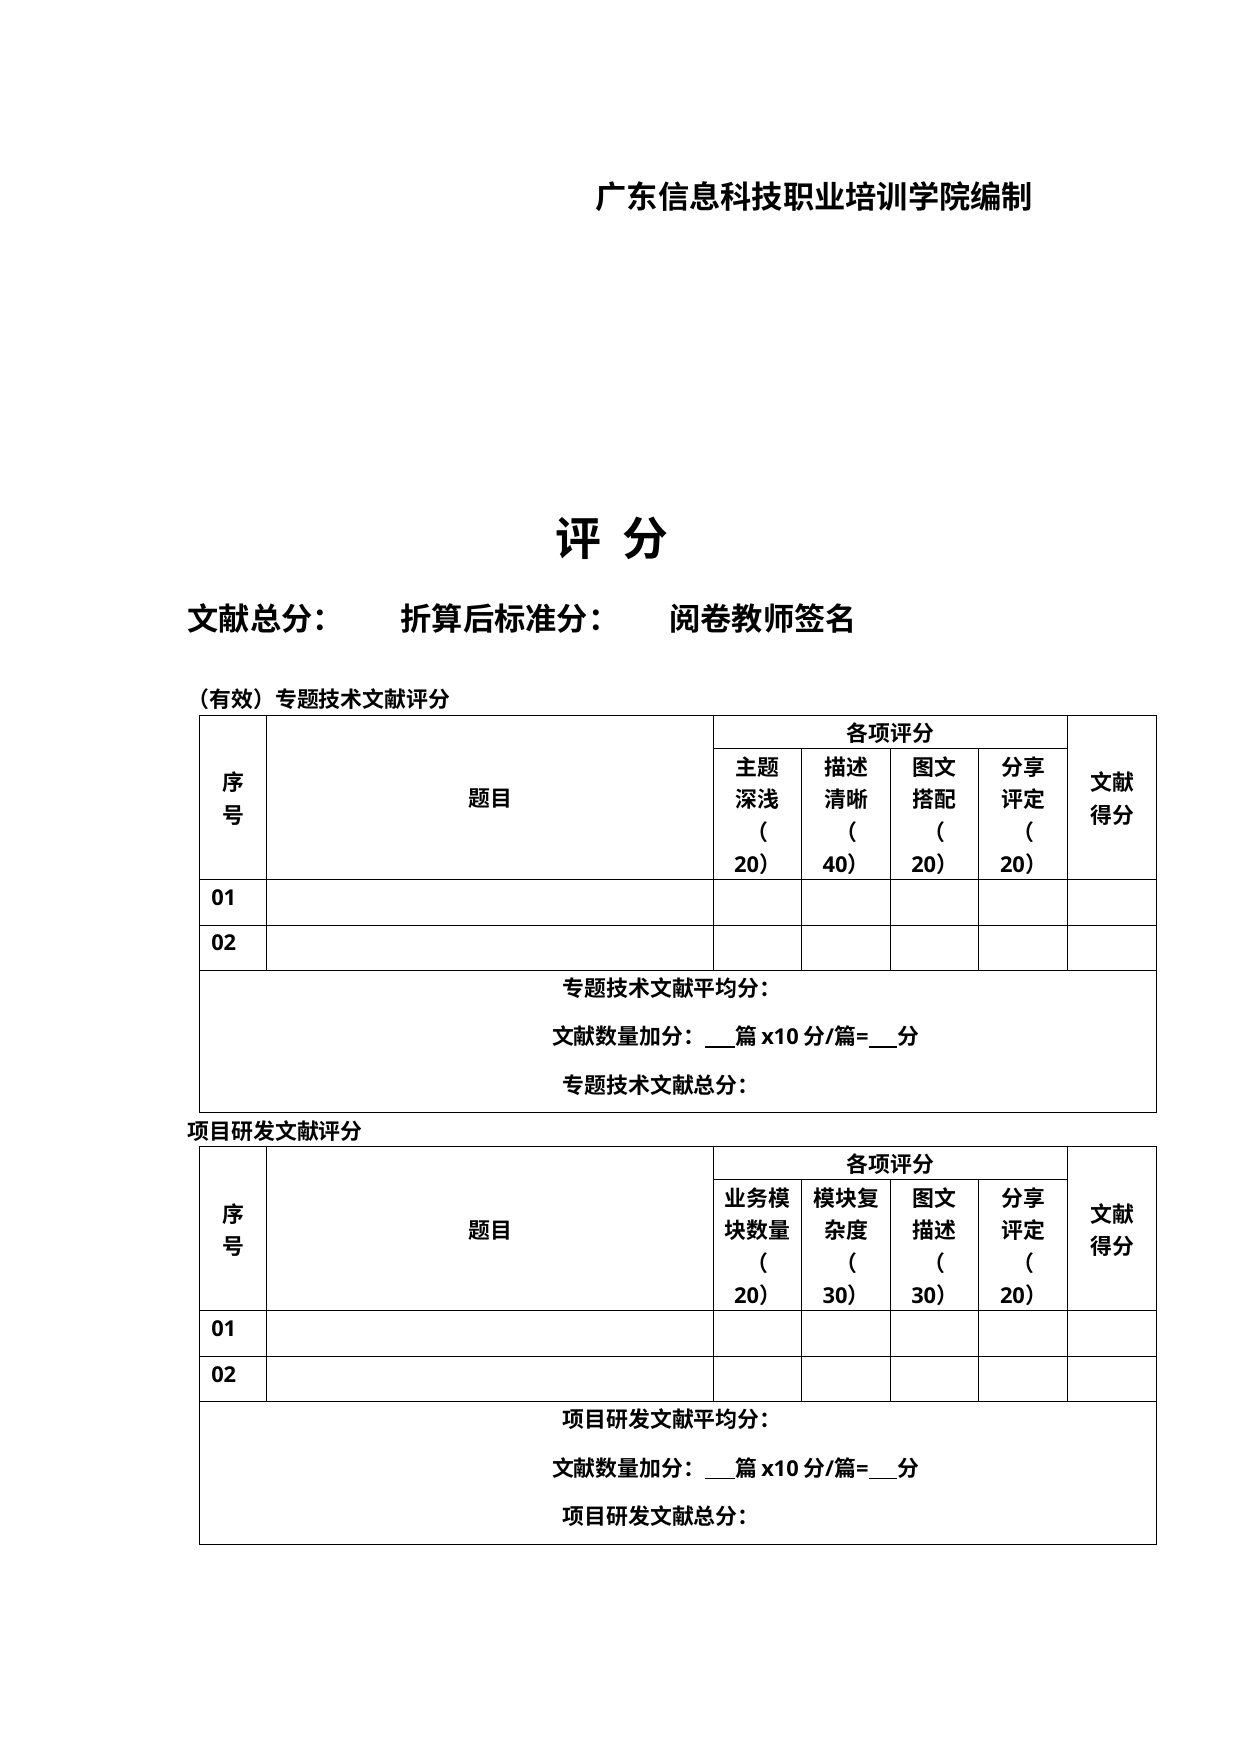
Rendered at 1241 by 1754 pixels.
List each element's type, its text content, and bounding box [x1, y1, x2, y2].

table_cell 主题 深浅 （20） [714, 749, 801, 879]
table_cell [1068, 926, 1156, 969]
table_cell [802, 880, 890, 925]
table_cell 分享 评定（20） [979, 1180, 1067, 1310]
table_header 序 号 [200, 1147, 266, 1310]
table_cell 专题技术文献平均分： 文献数量加分： 篇x10分/篇= 分 专题技术文献总分： [200, 971, 1156, 1112]
table_cell [267, 926, 713, 969]
table_cell [714, 1357, 801, 1401]
table_cell [979, 1311, 1067, 1356]
table_cell 业务模块数量 （20） [714, 1180, 801, 1310]
text 广东信息科技职业培训学院编制 [187, 162, 1053, 227]
table_cell [714, 880, 801, 925]
table_cell [1068, 1357, 1156, 1401]
table_cell 项目研发文献平均分： 文献数量加分： 篇x10分/篇= 分 项目研发文献总分： [200, 1402, 1156, 1544]
table_cell [891, 926, 978, 969]
table_header 题目 [267, 1147, 713, 1310]
table_cell [1068, 880, 1156, 925]
table_cell 图文 搭配 （20） [891, 749, 978, 879]
table_header 序 号 [200, 716, 266, 879]
table_cell [802, 1357, 890, 1401]
table_cell [714, 926, 801, 969]
table_cell [891, 1311, 978, 1356]
table_cell [979, 880, 1067, 925]
text 文献总分： 折算后标准分： 阅卷教师签名 [187, 584, 1053, 649]
table_header 文献 得分 [1068, 716, 1156, 879]
table_header 各项评分 [714, 1147, 1067, 1179]
table_cell 模块复杂度 （30） [802, 1180, 890, 1310]
table_header 文献 得分 [1068, 1147, 1156, 1310]
table_cell [1068, 1311, 1156, 1356]
table_cell [714, 1311, 801, 1356]
text （有效）专题技术文献评分 [187, 682, 1053, 714]
table_cell [267, 880, 713, 925]
table_cell 01 [200, 1311, 266, 1356]
text 项目研发文献评分 [187, 1113, 1053, 1146]
table_cell 图文 描述 （30） [891, 1180, 978, 1310]
table_header 各项评分 [714, 716, 1067, 748]
table_cell 02 [200, 1357, 266, 1401]
table_header 题目 [267, 716, 713, 879]
table_cell 描述 清晰 （40） [802, 749, 890, 879]
table_cell [891, 1357, 978, 1401]
table_cell [979, 926, 1067, 969]
table_cell 02 [200, 926, 266, 969]
table_cell [891, 880, 978, 925]
table_cell [802, 1311, 890, 1356]
text 评 分 [187, 487, 1053, 584]
table_cell [267, 1311, 713, 1356]
table_cell 分享 评定（20） [979, 749, 1067, 879]
table_cell 01 [200, 880, 266, 925]
table_cell [802, 926, 890, 969]
table_cell [267, 1357, 713, 1401]
table_cell [979, 1357, 1067, 1401]
